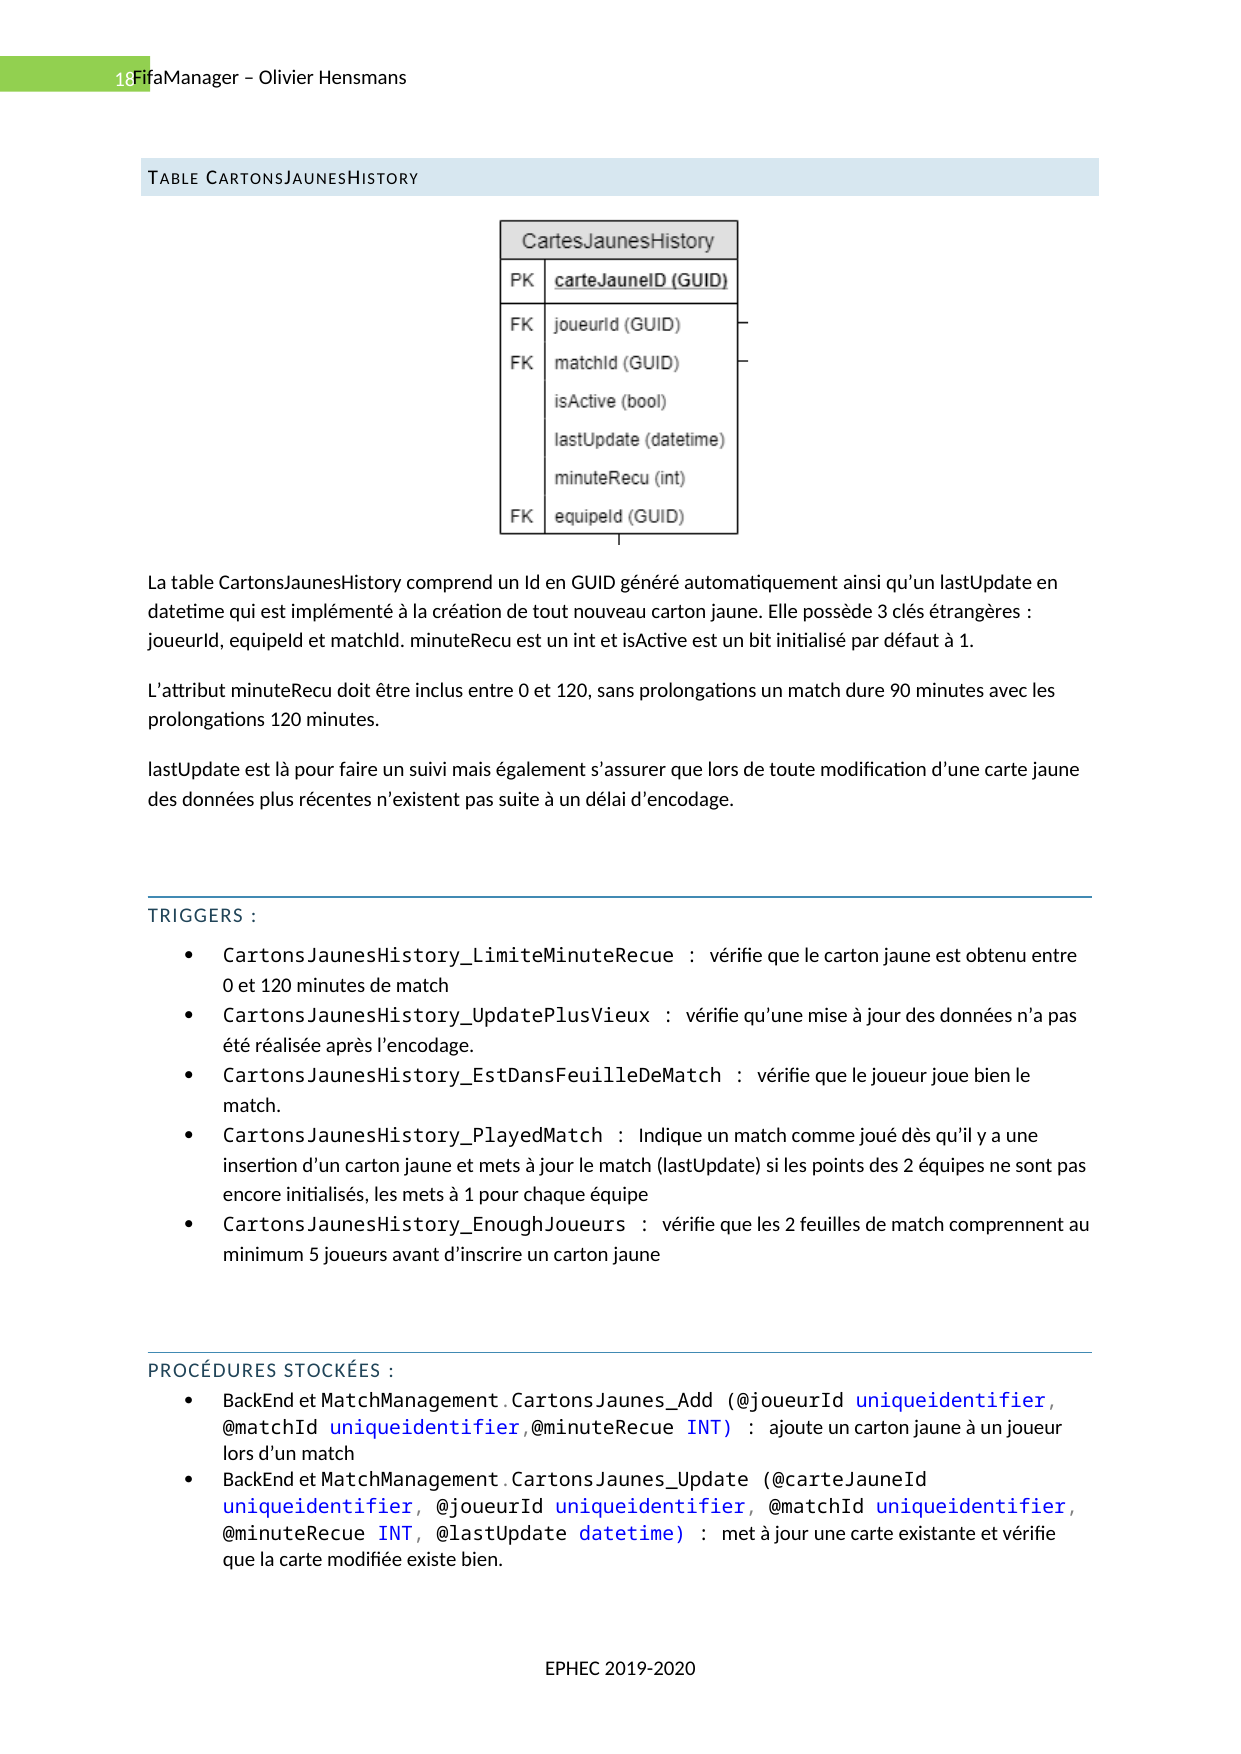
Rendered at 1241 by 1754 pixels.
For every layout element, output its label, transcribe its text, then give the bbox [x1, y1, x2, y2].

subtitle Triggers : [148, 898, 1092, 927]
list CartonsJaunesHistory_EstDansFeuilleDeMatch : vérifie que le joueur joue bien le match. [185, 1061, 1092, 1117]
picture [492, 210, 749, 545]
subtitle Procédures stockées : [148, 1353, 1092, 1382]
text L’attribut minuteRecu doit être inclus entre 0 et 120, sans prolongations un match dure 90 minutes avec les prolongations 120 minutes. [148, 677, 1092, 732]
list CartonsJaunesHistory_LimiteMinuteRecue : vérifie que le carton jaune est obtenu entre 0 et 120 minutes de match [185, 941, 1092, 998]
text La table CartonsJaunesHistory comprend un Id en GUID généré automatiquement ainsi qu’un lastUpdate en datetime qui est implémenté à la création de tout nouveau carton jaune. Elle possède 3 clés étrangères : joueurId, equipeId et matchId. minuteRecu est un int et isActive est un bit initialisé par défaut à 1. [148, 569, 1092, 653]
subtitle Table CartonsJaunesHistory [148, 164, 1092, 190]
list BackEnd et MatchManagement.CartonsJaunes_Update (@carteJauneId uniqueidentifier, @joueurId uniqueidentifier, @matchId uniqueidentifier, @minuteRecue INT, @lastUpdate datetime) : met à jour une carte existante et vérifie que la carte modifiée existe bien. [185, 1466, 1092, 1572]
list CartonsJaunesHistory_UpdatePlusVieux : vérifie qu’une mise à jour des données n’a pas été réalisée après l’encodage. [185, 1001, 1092, 1057]
list CartonsJaunesHistory_EnoughJoueurs : vérifie que les 2 feuilles de match comprennent au minimum 5 joueurs avant d’inscrire un carton jaune [185, 1210, 1092, 1266]
text lastUpdate est là pour faire un suivi mais également s’assurer que lors de toute modification d’une carte jaune des données plus récentes n’existent pas suite à un délai d’encodage. [148, 757, 1092, 811]
list BackEnd et MatchManagement.CartonsJaunes_Add (@joueurId uniqueidentifier, @matchId uniqueidentifier,@minuteRecue INT) : ajoute un carton jaune à un joueur lors d’un match [185, 1386, 1092, 1466]
list CartonsJaunesHistory_PlayedMatch : Indique un match comme joué dès qu’il y a une insertion d’un carton jaune et mets à jour le match (lastUpdate) si les points des 2 équipes ne sont pas encore initialisés, les mets à 1 pour chaque équipe [185, 1121, 1092, 1206]
